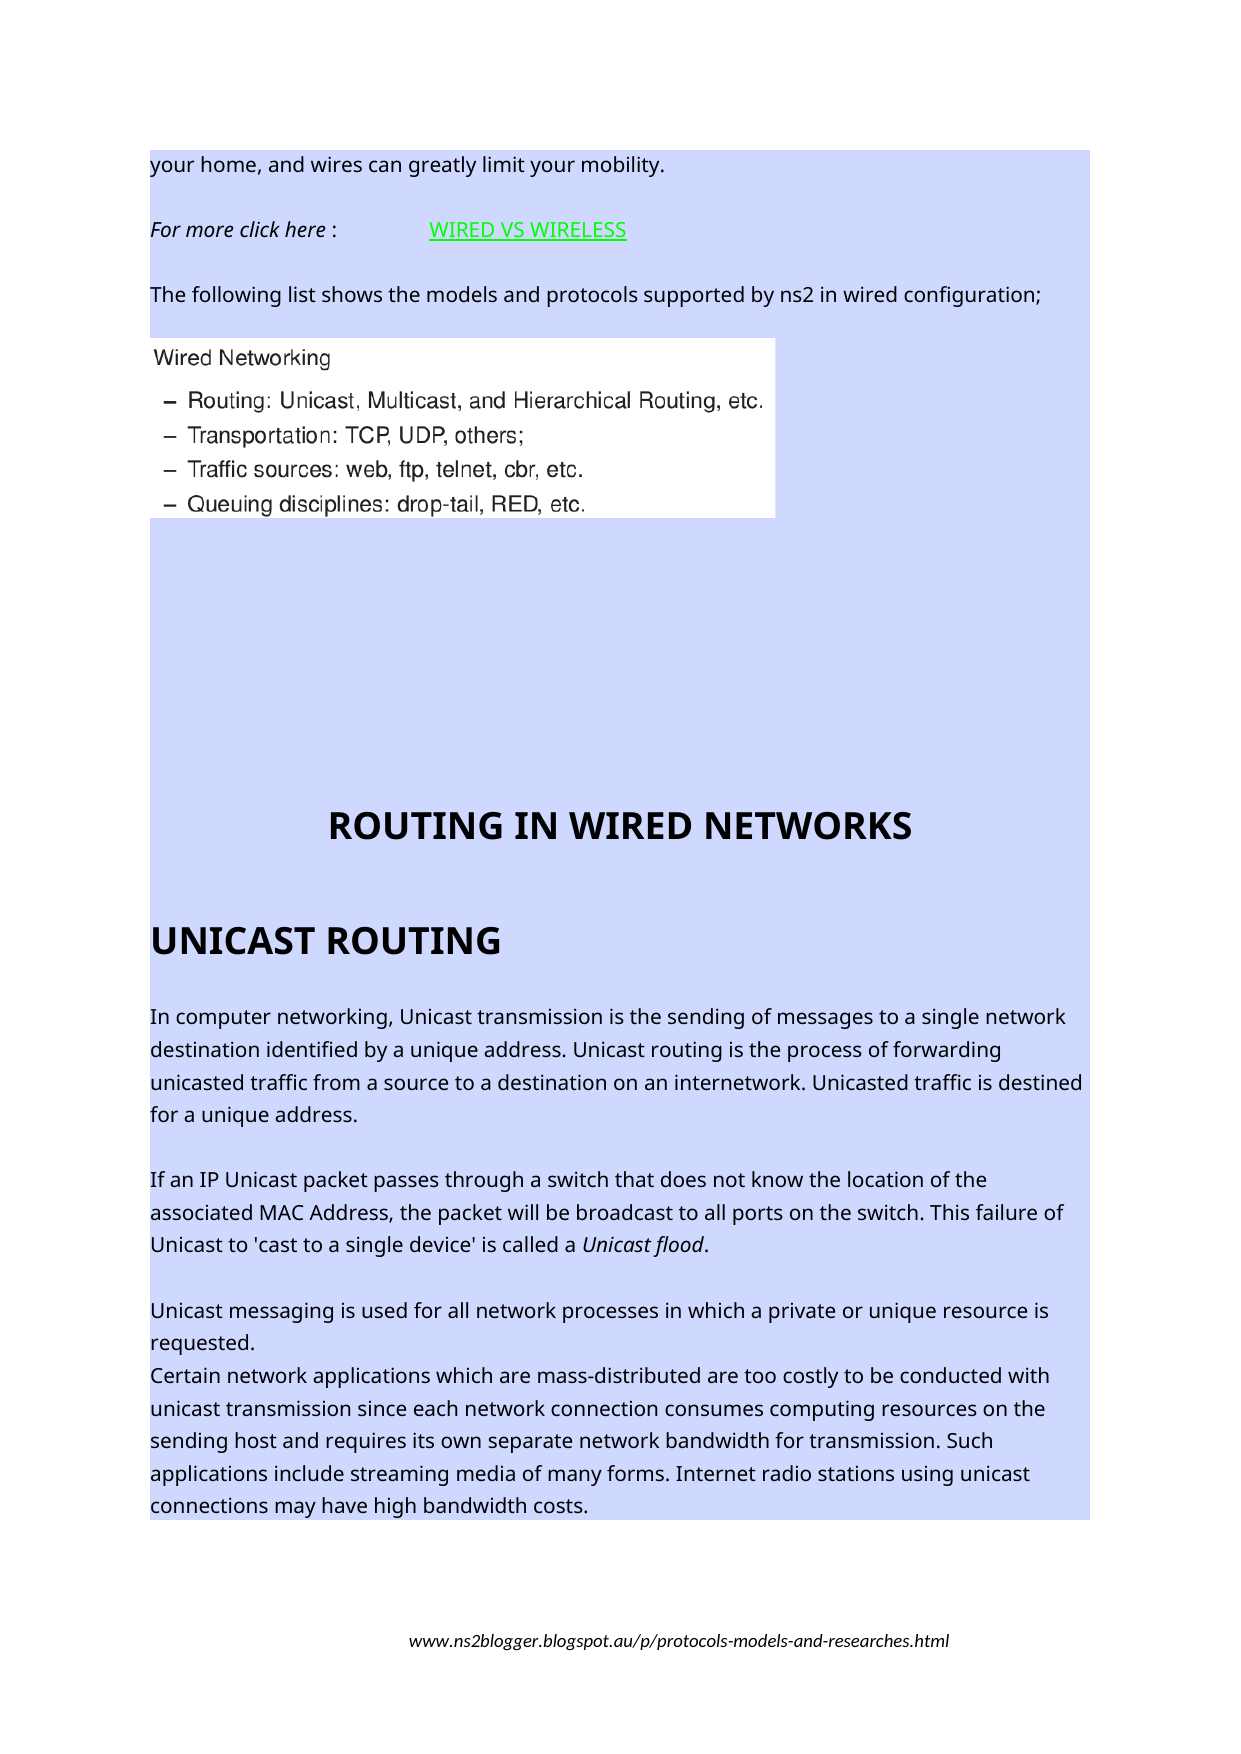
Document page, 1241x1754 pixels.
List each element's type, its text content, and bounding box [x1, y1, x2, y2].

picture [150, 338, 776, 518]
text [150, 150, 1090, 309]
text UNICAST ROUTING In computer networking, Unicast transmission is the sending of messages to a single network destination identified by a unique address. Unicast routing is the process of forwarding unicasted traffic from a source to a destination on an internetwork. Unicasted traffic is destined for a unique address. If an IP Unicast packet passes through a switch that does not know the location of the associated MAC Address, the packet will be broadcast to all ports on the switch. This failure of Unicast to 'cast to a single device' is called a Unicast flood. Unicast messaging is used for all network processes in which a private or unique resource is requested. Certain network applications which are mass-distributed are too costly to be conducted with unicast transmission since each network connection consumes computing resources on the sending host and requires its own separate network bandwidth for transmission. Such applications include streaming media of many forms. Internet radio stations using unicast connections may have high bandwidth costs. [150, 878, 1090, 1520]
text ROUTING IN WIRED NETWORKS [150, 799, 1090, 850]
